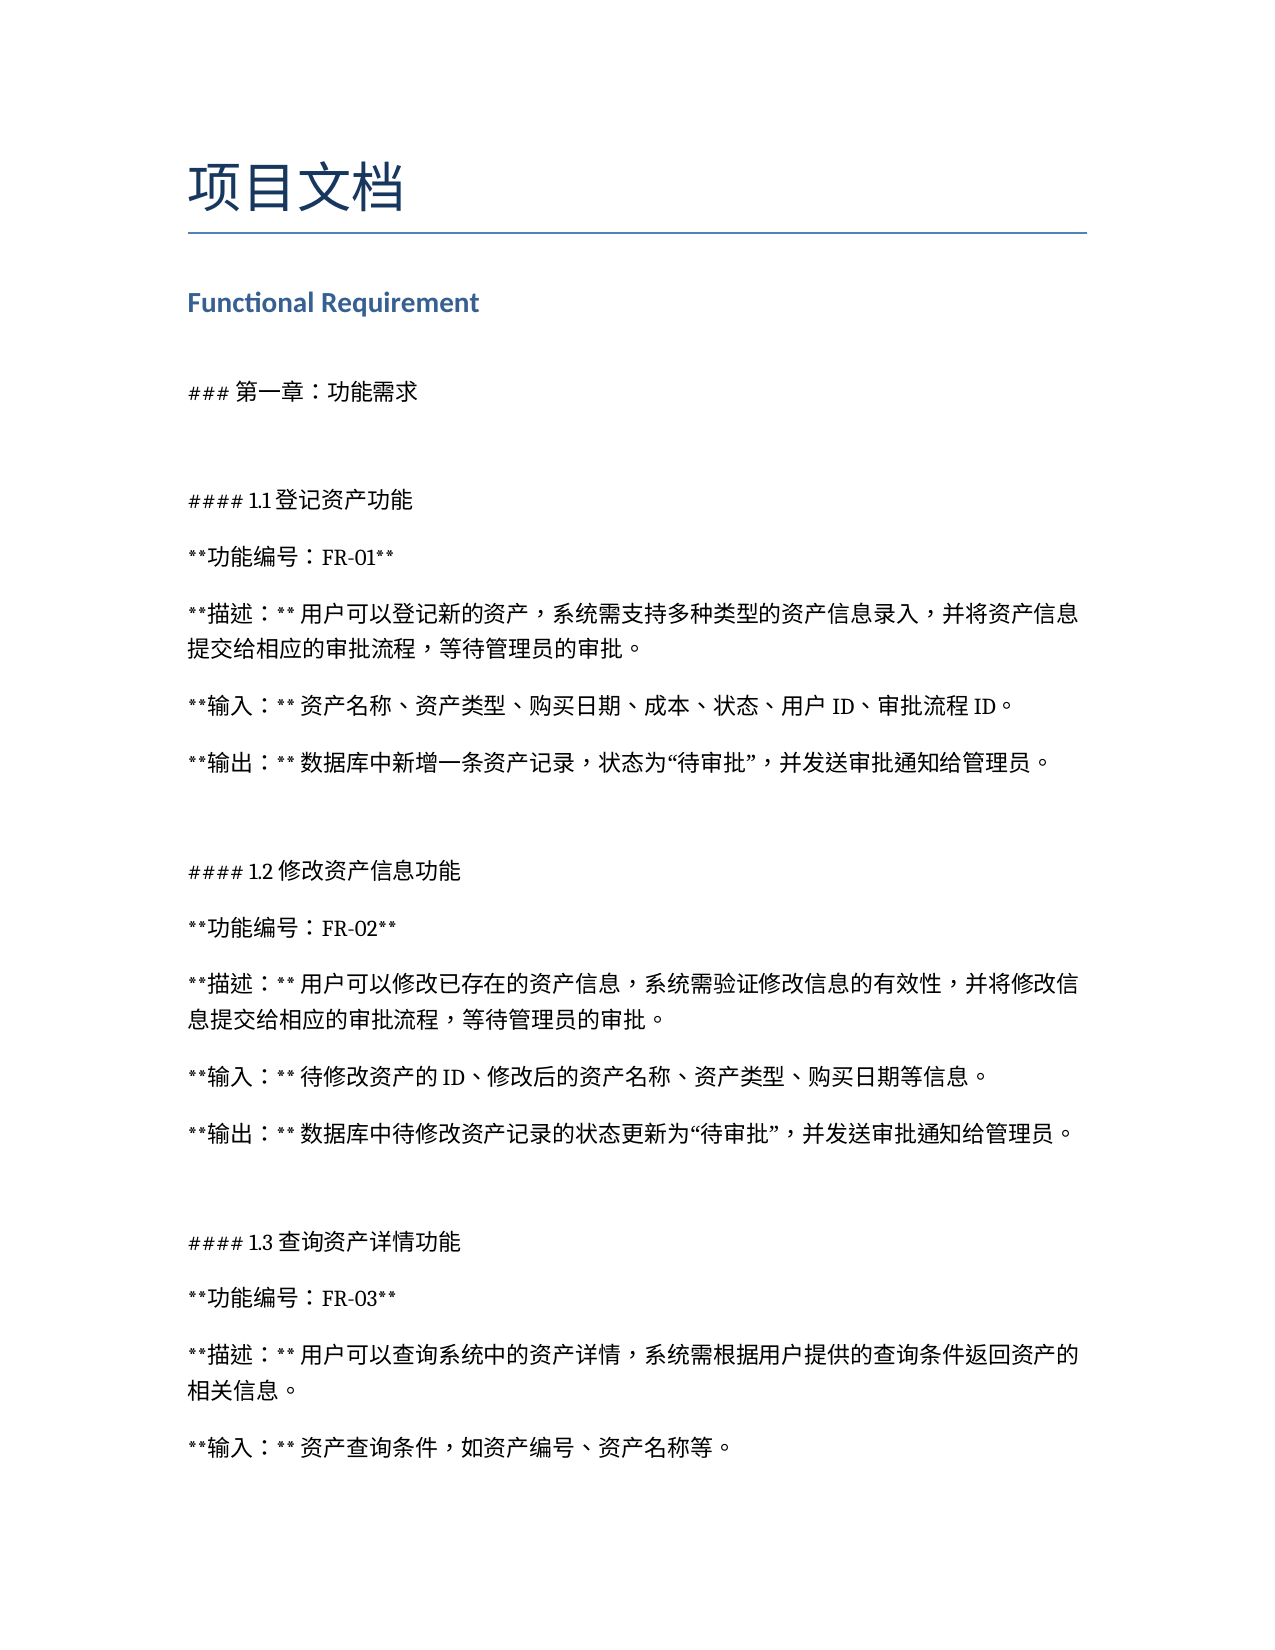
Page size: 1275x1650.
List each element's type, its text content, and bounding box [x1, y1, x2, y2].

text **功能编号：FR-03** [187, 1282, 1087, 1314]
text **描述：** 用户可以修改已存在的资产信息，系统需验证修改信息的有效性，并将修改信息提交给相应的审批流程，等待管理员的审批。 [187, 968, 1087, 1036]
text #### 1.2 修改资产信息功能 [187, 855, 1087, 886]
text **输入：** 待修改资产的ID、修改后的资产名称、资产类型、购买日期等信息。 [187, 1061, 1087, 1092]
title 项目文档 [187, 150, 1087, 234]
text **输入：** 资产查询条件，如资产编号、资产名称等。 [187, 1432, 1087, 1463]
text **输出：** 数据库中待修改资产记录的状态更新为“待审批”，并发送审批通知给管理员。 [187, 1118, 1087, 1149]
text **描述：** 用户可以登记新的资产，系统需支持多种类型的资产信息录入，并将资产信息提交给相应的审批流程，等待管理员的审批。 [187, 597, 1087, 665]
text **功能编号：FR-01** [187, 541, 1087, 572]
text **输出：** 数据库中新增一条资产记录，状态为“待审批”，并发送审批通知给管理员。 [187, 747, 1087, 778]
text #### 1.1 登记资产功能 [187, 484, 1087, 515]
subtitle Functional Requirement [187, 284, 1087, 320]
text **描述：** 用户可以查询系统中的资产详情，系统需根据用户提供的查询条件返回资产的相关信息。 [187, 1339, 1087, 1406]
text #### 1.3 查询资产详情功能 [187, 1226, 1087, 1257]
text **功能编号：FR-02** [187, 912, 1087, 943]
text **输入：** 资产名称、资产类型、购买日期、成本、状态、用户ID、审批流程ID。 [187, 690, 1087, 721]
text ### 第一章：功能需求 [187, 376, 1087, 407]
